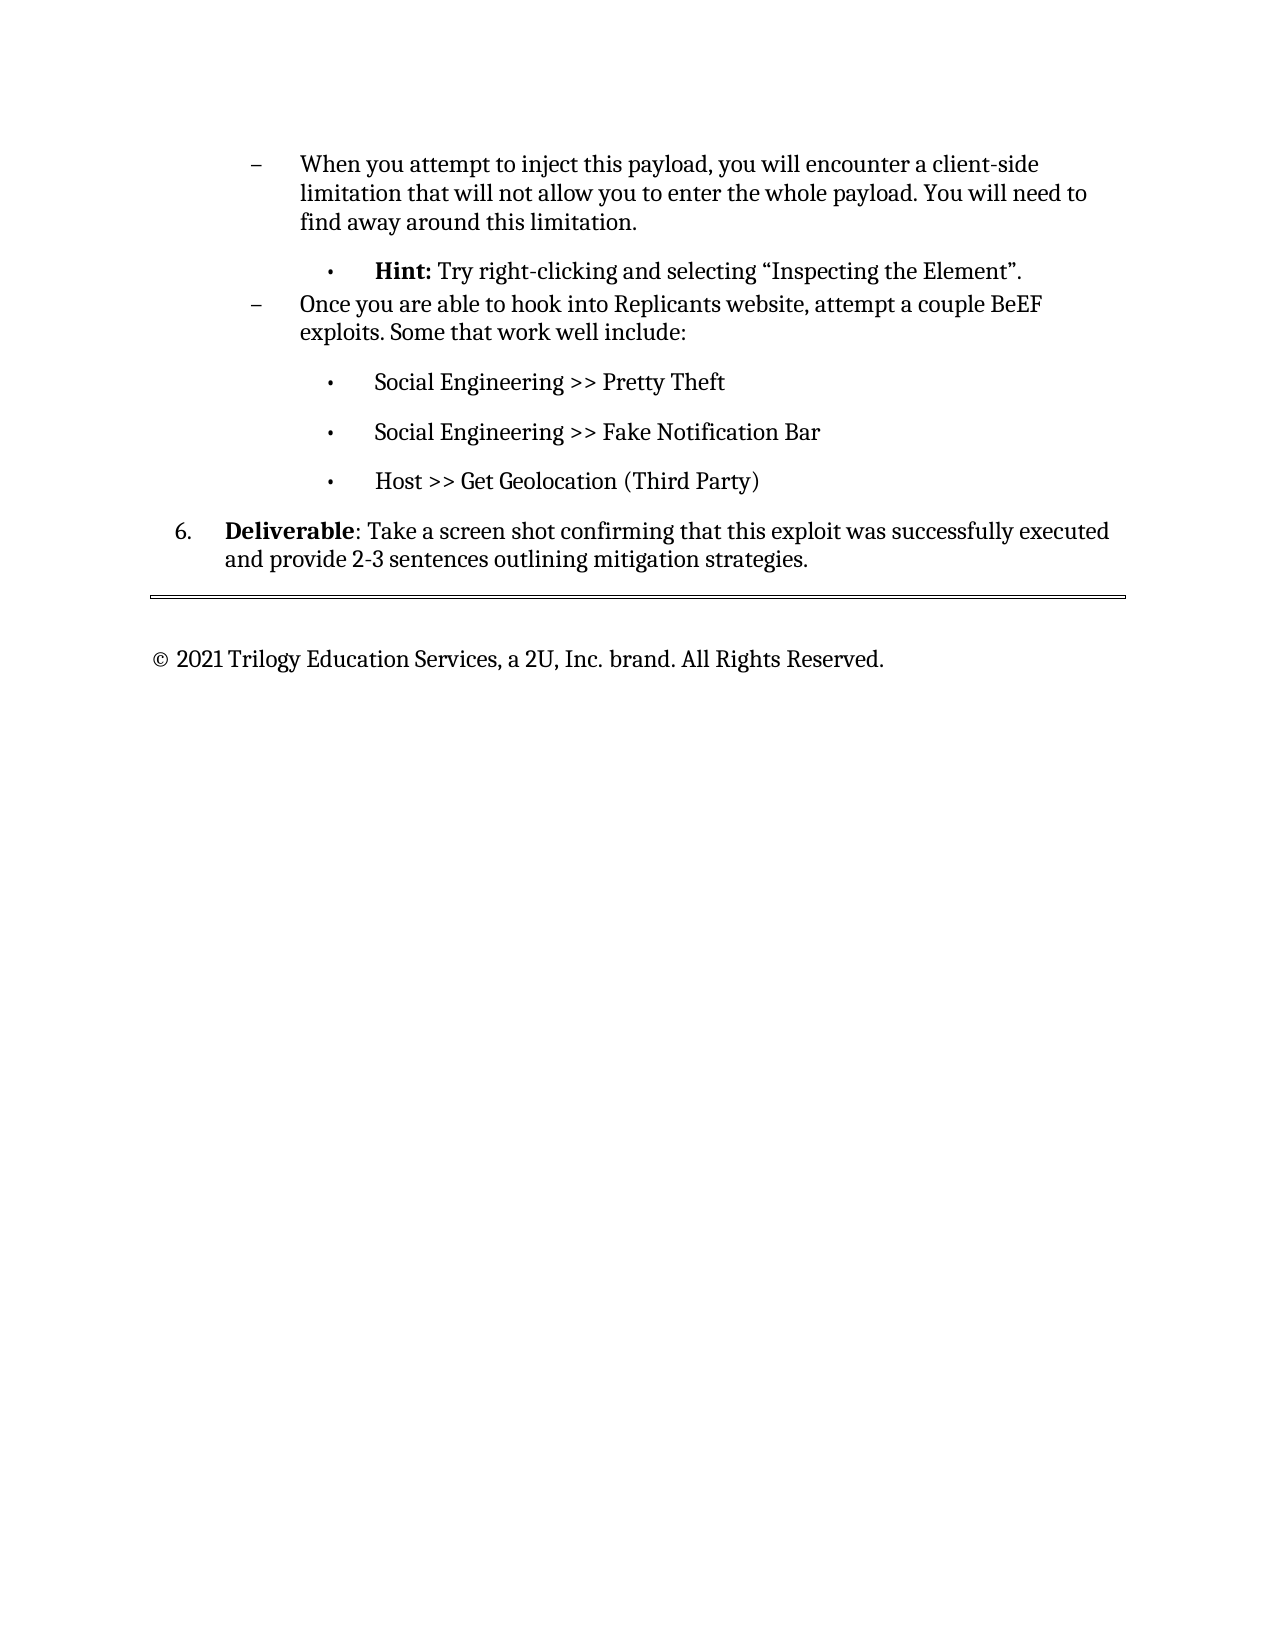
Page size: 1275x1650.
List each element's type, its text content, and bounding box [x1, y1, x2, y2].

list Social Engineering >> Pretty Theft [325, 368, 1125, 397]
list Host >> Get Geolocation (Third Party) [325, 467, 1125, 496]
list Social Engineering >> Fake Notification Bar [325, 417, 1125, 446]
list Hint: Try right-clicking and selecting “Inspecting the Element”. [325, 257, 1125, 286]
list Deliverable: Take a screen shot confirming that this exploit was successfully executed and provide 2-3 sentences outlining mitigation strategies. [175, 517, 1125, 574]
list Once you are able to hook into Replicants website, attempt a couple BeEF exploits. Some that work well include: [250, 289, 1125, 347]
text © 2021 Trilogy Education Services, a 2U, Inc. brand. All Rights Reserved. [150, 644, 1125, 673]
list When you attempt to inject this payload, you will encounter a client-side limitation that will not allow you to enter the whole payload. You will need to find away around this limitation. [250, 150, 1125, 236]
